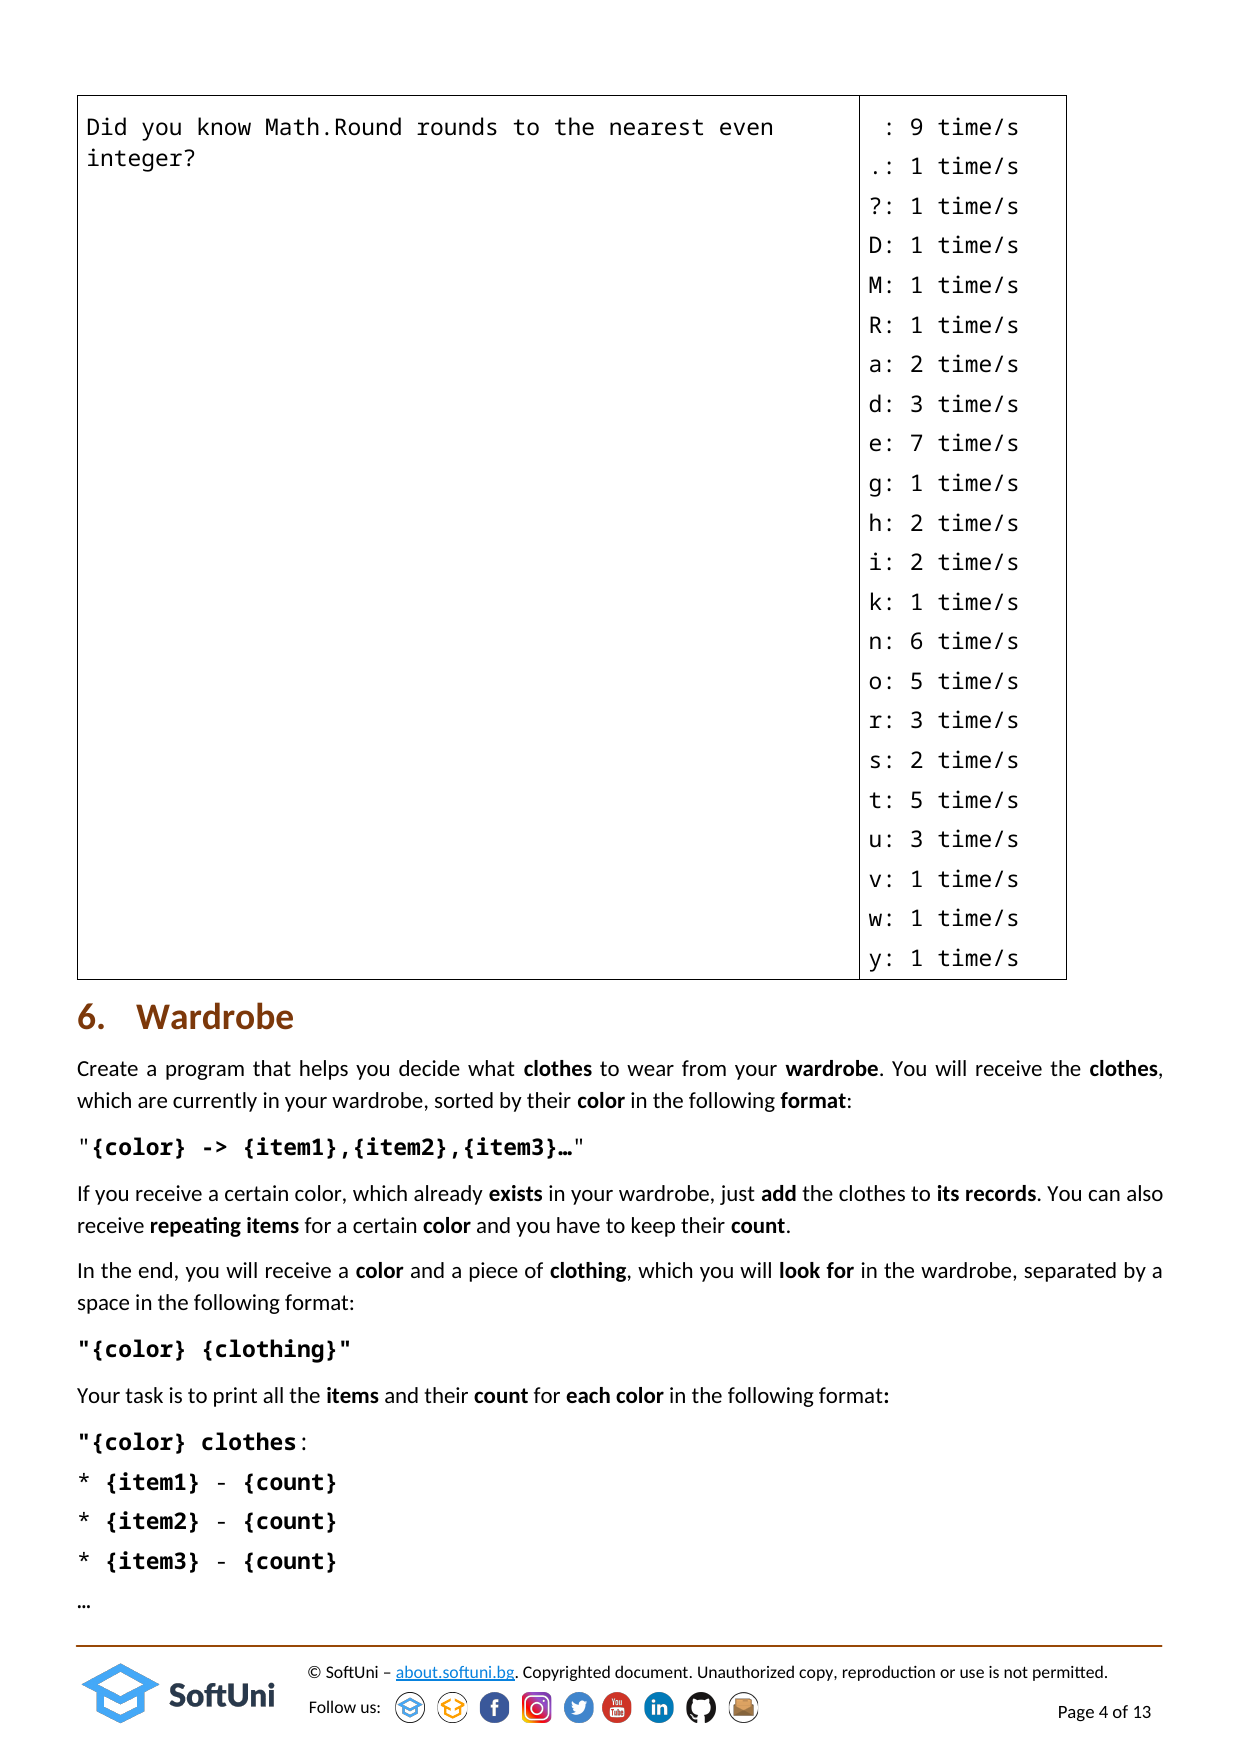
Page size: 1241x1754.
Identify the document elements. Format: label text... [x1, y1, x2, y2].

picture [665, 1714, 674, 1723]
text "{color} -> {item1},{item2},{item3}…" [77, 1131, 1163, 1162]
picture [75, 1658, 281, 1729]
text "{color} clothes: [77, 1426, 1163, 1457]
text Create a program that helps you decide what clothes to wear from your wardrobe. You will receive the clothes, which are currently in your wardrobe, sorted by their color in the following format: [77, 1054, 1163, 1114]
picture [437, 1692, 468, 1723]
subtitle Wardrobe [77, 993, 1163, 1038]
picture [665, 1692, 674, 1701]
picture [479, 1692, 510, 1723]
picture [644, 1692, 653, 1701]
picture [658, 1705, 667, 1714]
text * {item2} - {count} [77, 1505, 1163, 1536]
picture [522, 1692, 552, 1723]
table_cell Did you know Math.Round rounds to the nearest even integer? [78, 96, 859, 979]
picture [564, 1692, 594, 1723]
text … [77, 1584, 1163, 1616]
text Your task is to print all the items and their count for each color in the following format: [77, 1381, 1163, 1409]
text * {item1} - {count} [77, 1466, 1163, 1497]
picture [602, 1692, 632, 1723]
text "{color} {clothing}" [77, 1333, 1163, 1364]
table_cell : 9 time/s .: 1 time/s ?: 1 time/s D: 1 time/s M: 1 time/s R: 1 time/s a: 2 time/s d: 3 time/s e: 7 time/s g: 1 time/s h: 2 time/s i: 2 time/s k: 1 time/s n: 6 time/s o: 5 time/s r: 3 time/s s: 2 time/s t: 5 time/s u: 3 time/s v: 1 time/s w: 1 time/s y: 1 time/s [860, 96, 1066, 979]
text In the end, you will receive a color and a piece of clothing, which you will look for in the wardrobe, separated by a space in the following format: [77, 1256, 1163, 1316]
picture [644, 1714, 653, 1723]
text If you receive a certain color, which already exists in your wardrobe, just add the clothes to its records. You can also receive repeating items for a certain color and you have to keep their count. [77, 1179, 1163, 1239]
text * {item3} - {count} [77, 1545, 1163, 1576]
picture [686, 1692, 716, 1723]
picture [728, 1692, 759, 1723]
picture [395, 1692, 425, 1723]
